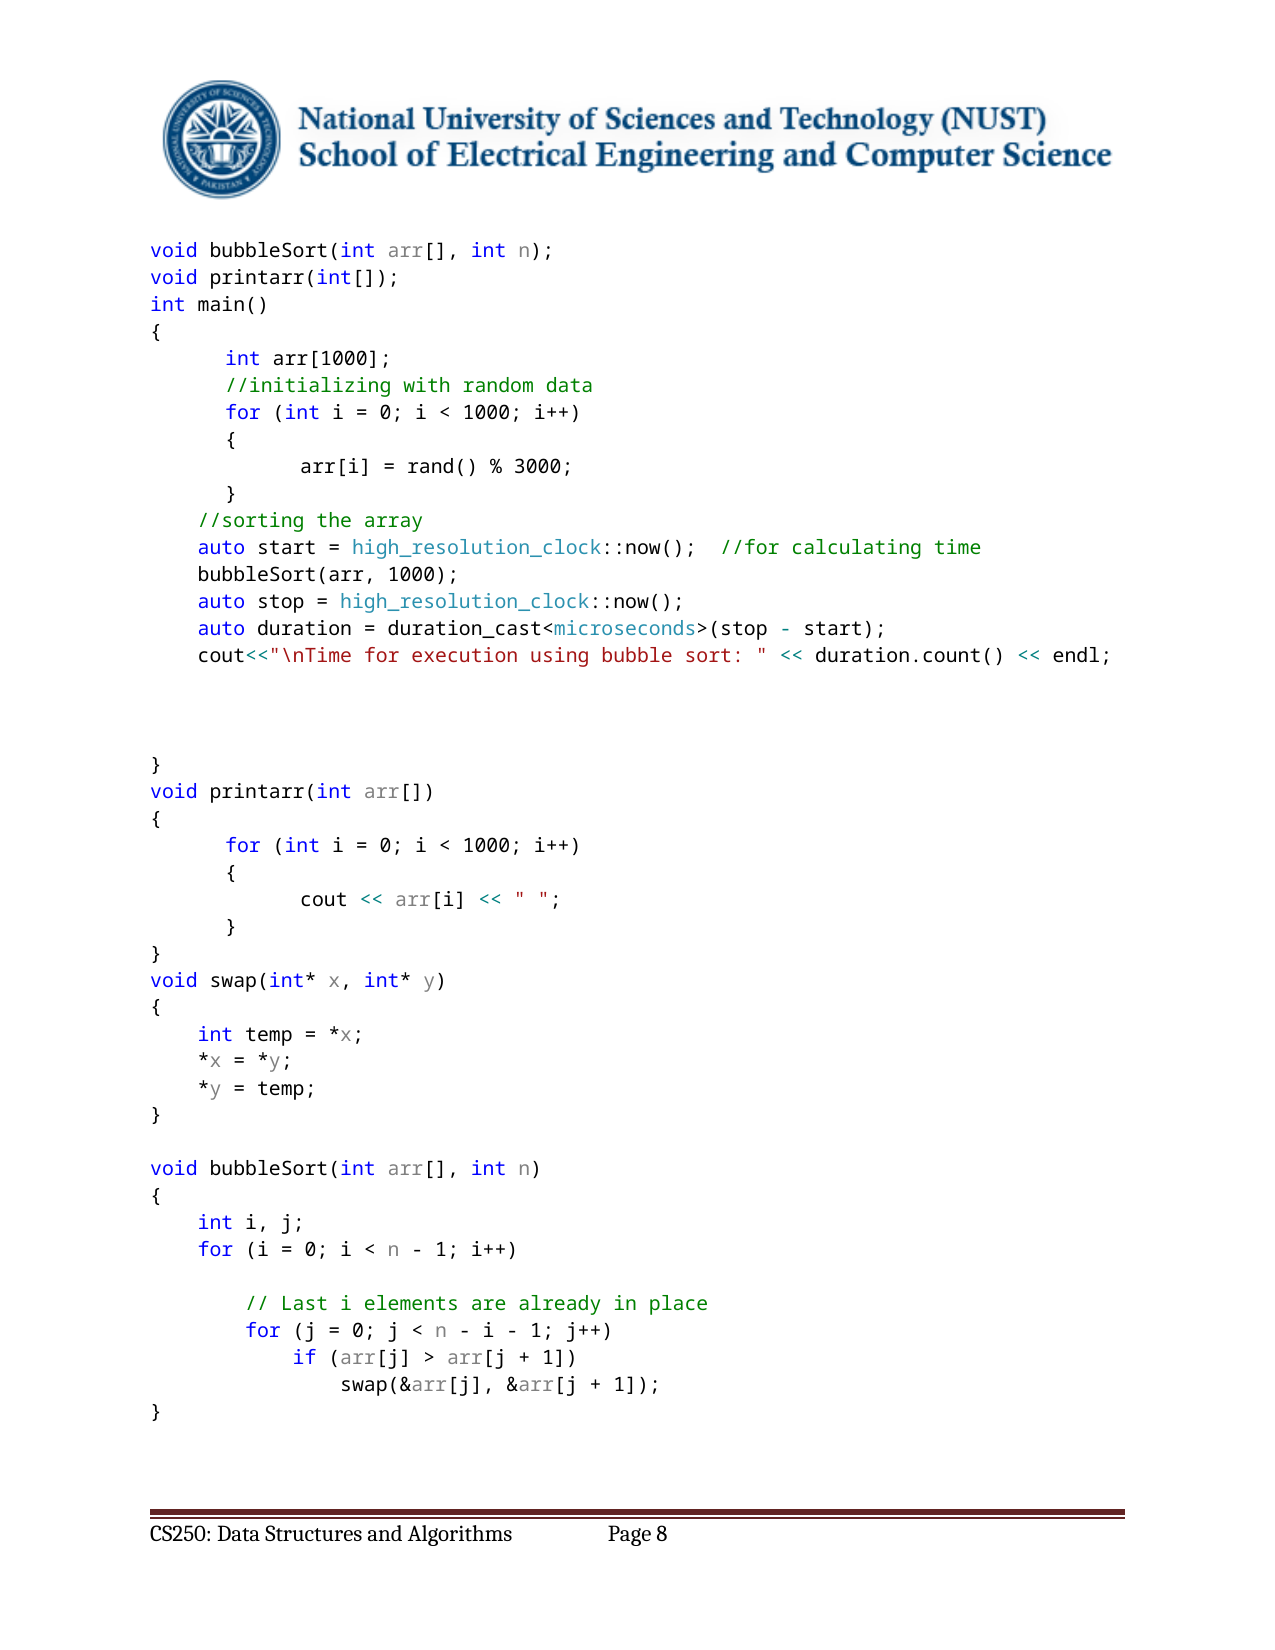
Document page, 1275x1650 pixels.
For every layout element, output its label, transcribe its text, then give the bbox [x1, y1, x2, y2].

text for (int i = 0; i < 1000; i++) [150, 831, 1125, 858]
text } [150, 1101, 1125, 1128]
text bubbleSort(arr, 1000); [150, 560, 1125, 587]
text cout<<"\nTime for execution using bubble sort: " << duration.count() << endl; [150, 641, 1125, 668]
text void bubbleSort(int arr[], int n); [150, 236, 1125, 263]
text } [150, 750, 1125, 777]
text auto stop = high_resolution_clock::now(); [150, 587, 1125, 614]
text for (j = 0; j < n - i - 1; j++) [150, 1317, 1125, 1343]
text { [150, 317, 1125, 344]
text } [150, 912, 1125, 939]
text *x = *y; [150, 1047, 1125, 1074]
text // Last i elements are already in place [150, 1289, 1125, 1317]
text } [150, 1397, 1125, 1424]
picture [150, 75, 1125, 210]
text void printarr(int[]); [150, 263, 1125, 290]
text arr[i] = rand() % 3000; [150, 452, 1125, 479]
text swap(&arr[j], &arr[j + 1]); [150, 1371, 1125, 1397]
text void bubbleSort(int arr[], int n) [150, 1155, 1125, 1182]
text auto duration = duration_cast<microseconds>(stop - start); [150, 614, 1125, 641]
text *y = temp; [150, 1074, 1125, 1101]
text } [150, 479, 1125, 506]
text for (int i = 0; i < 1000; i++) [150, 398, 1125, 425]
text void swap(int* x, int* y) [150, 966, 1125, 993]
text void printarr(int arr[]) [150, 777, 1125, 804]
text } [150, 939, 1125, 966]
text cout << arr[i] << " "; [150, 885, 1125, 912]
text int temp = *x; [150, 1020, 1125, 1047]
text if (arr[j] > arr[j + 1]) [150, 1343, 1125, 1371]
text { [150, 858, 1125, 885]
text { [150, 804, 1125, 831]
text { [150, 993, 1125, 1020]
text for (i = 0; i < n - 1; i++) [150, 1236, 1125, 1263]
text //sorting the array [150, 506, 1125, 533]
text int main() [150, 290, 1125, 317]
text //initializing with random data [150, 371, 1125, 398]
text { [150, 425, 1125, 452]
text int i, j; [150, 1209, 1125, 1236]
text int arr[1000]; [150, 344, 1125, 371]
text { [150, 1182, 1125, 1209]
text auto start = high_resolution_clock::now(); //for calculating time [150, 533, 1125, 560]
